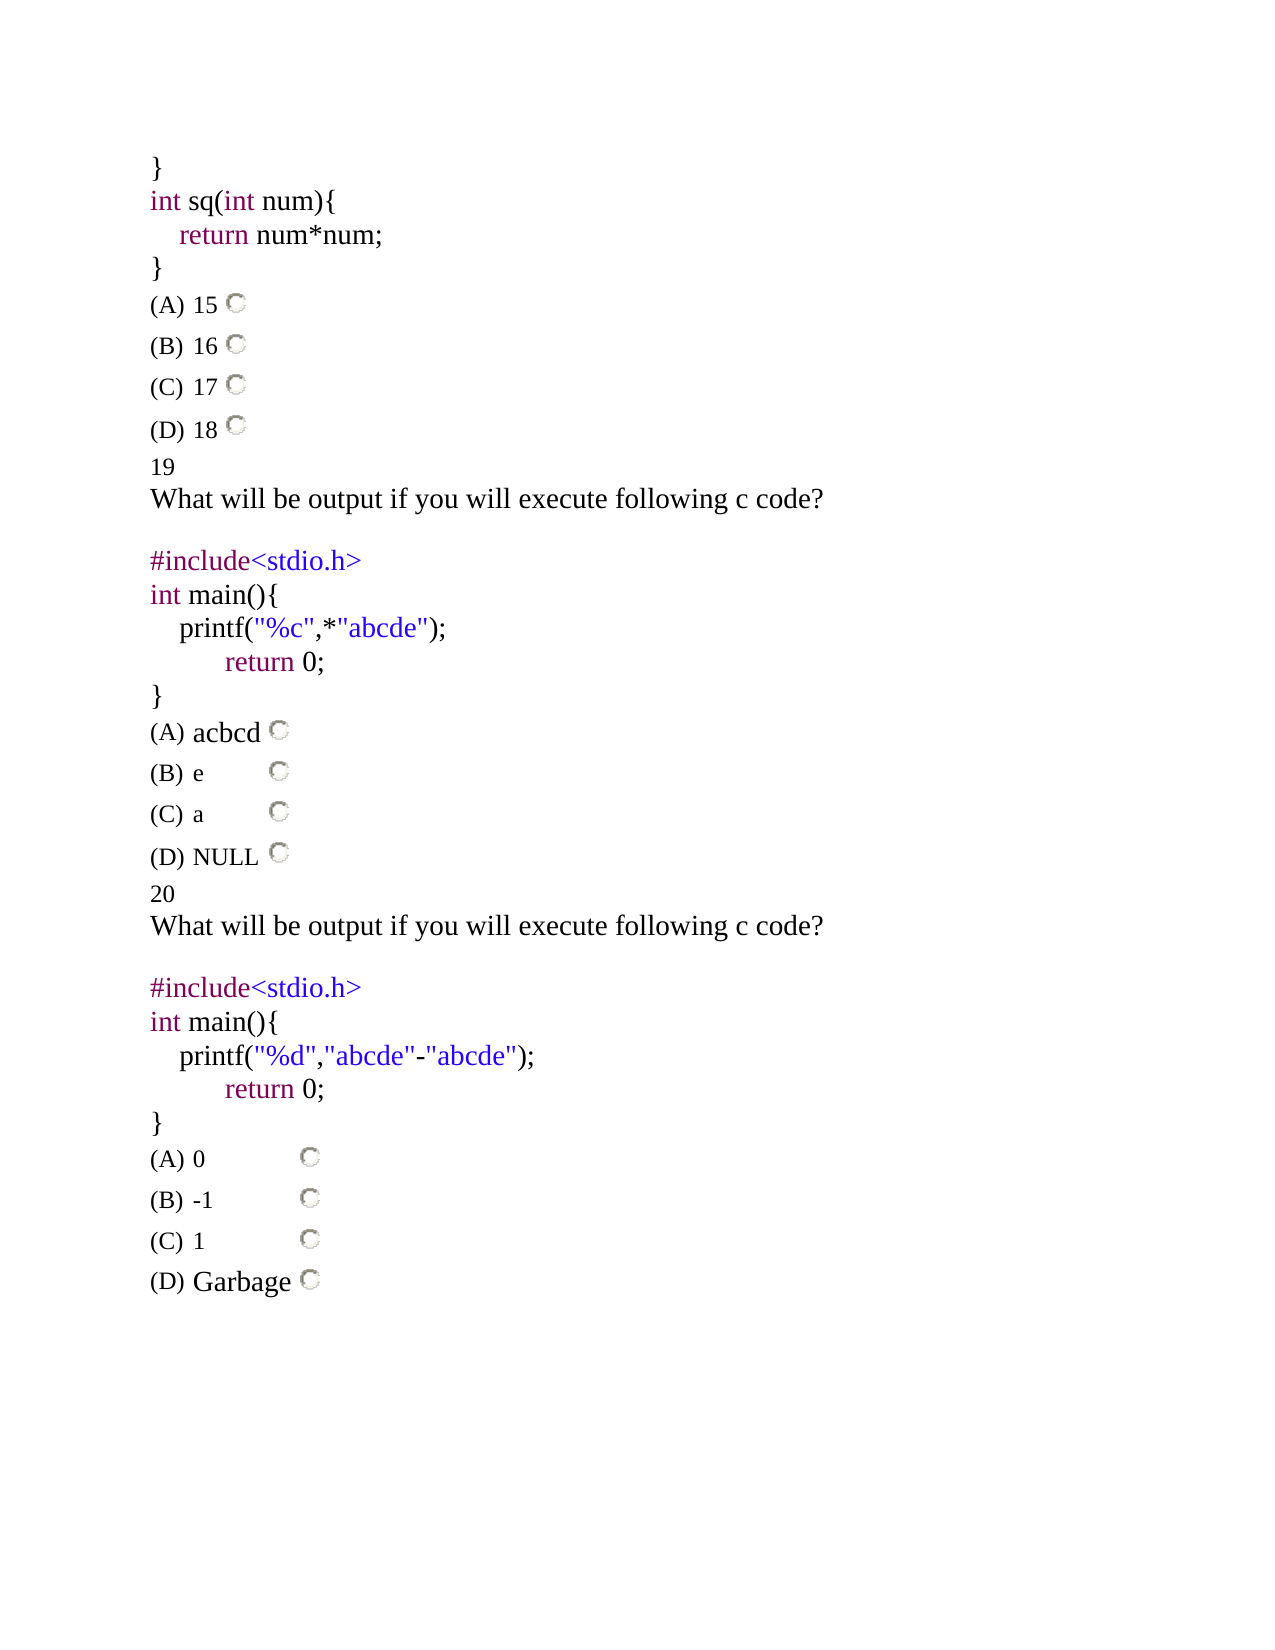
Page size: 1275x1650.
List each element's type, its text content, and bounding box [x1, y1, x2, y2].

text return num*num; [150, 217, 1125, 251]
table_cell (D) [149, 1261, 191, 1301]
table_cell [222, 406, 429, 452]
text printf("%d","abcde"-"abcde"); [150, 1038, 1125, 1071]
table_header 0 [191, 1138, 296, 1179]
table_cell 16 [191, 325, 222, 366]
text int sq(int num){ [150, 183, 1125, 217]
text printf("%c",*"abcde"); [150, 611, 1125, 644]
text } [150, 251, 1125, 284]
table_cell NULL [191, 834, 265, 879]
table_cell (B) [149, 325, 191, 366]
table_cell e [191, 752, 265, 793]
text int main(){ [150, 577, 1125, 611]
table_cell -1 [191, 1179, 296, 1220]
table_cell [265, 793, 472, 833]
table_cell [265, 752, 472, 793]
table_cell [222, 366, 429, 406]
text int main(){ [150, 1004, 1125, 1038]
table_cell 1 [191, 1220, 296, 1261]
text What will be output if you will execute following c code? [150, 908, 1125, 942]
table_header [265, 711, 472, 752]
table_header [296, 1138, 346, 1179]
text } [150, 150, 1125, 183]
table_cell (C) [149, 793, 191, 833]
table_cell a [191, 793, 265, 833]
text #include<stdio.h> [150, 543, 1125, 577]
table_cell [296, 1220, 346, 1261]
table_cell [265, 834, 472, 879]
table_cell 17 [191, 366, 222, 406]
text return 0; [150, 644, 1125, 678]
text return 0; [150, 1071, 1125, 1105]
table_header (A) [149, 1138, 191, 1179]
table_header acbcd [191, 711, 265, 752]
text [150, 481, 1125, 515]
table_cell (D) [149, 406, 191, 452]
table_header (A) [149, 284, 191, 325]
table_cell (B) [149, 1179, 191, 1220]
table_cell Garbage [191, 1261, 296, 1301]
text } [150, 1105, 1125, 1138]
text 19 [150, 452, 1125, 481]
table_cell (C) [149, 366, 191, 406]
table_cell (B) [149, 752, 191, 793]
table_cell [296, 1261, 346, 1301]
table_cell (C) [149, 1220, 191, 1261]
text } [150, 678, 1125, 711]
text #include<stdio.h> [150, 971, 1125, 1004]
text 20 [150, 879, 1125, 908]
table_cell [296, 1179, 346, 1220]
table_cell 18 [191, 406, 222, 452]
table_cell (D) [149, 834, 191, 879]
table_cell [222, 325, 429, 366]
table_header (A) [149, 711, 191, 752]
table_header 15 [191, 284, 222, 325]
table_header [222, 284, 429, 325]
